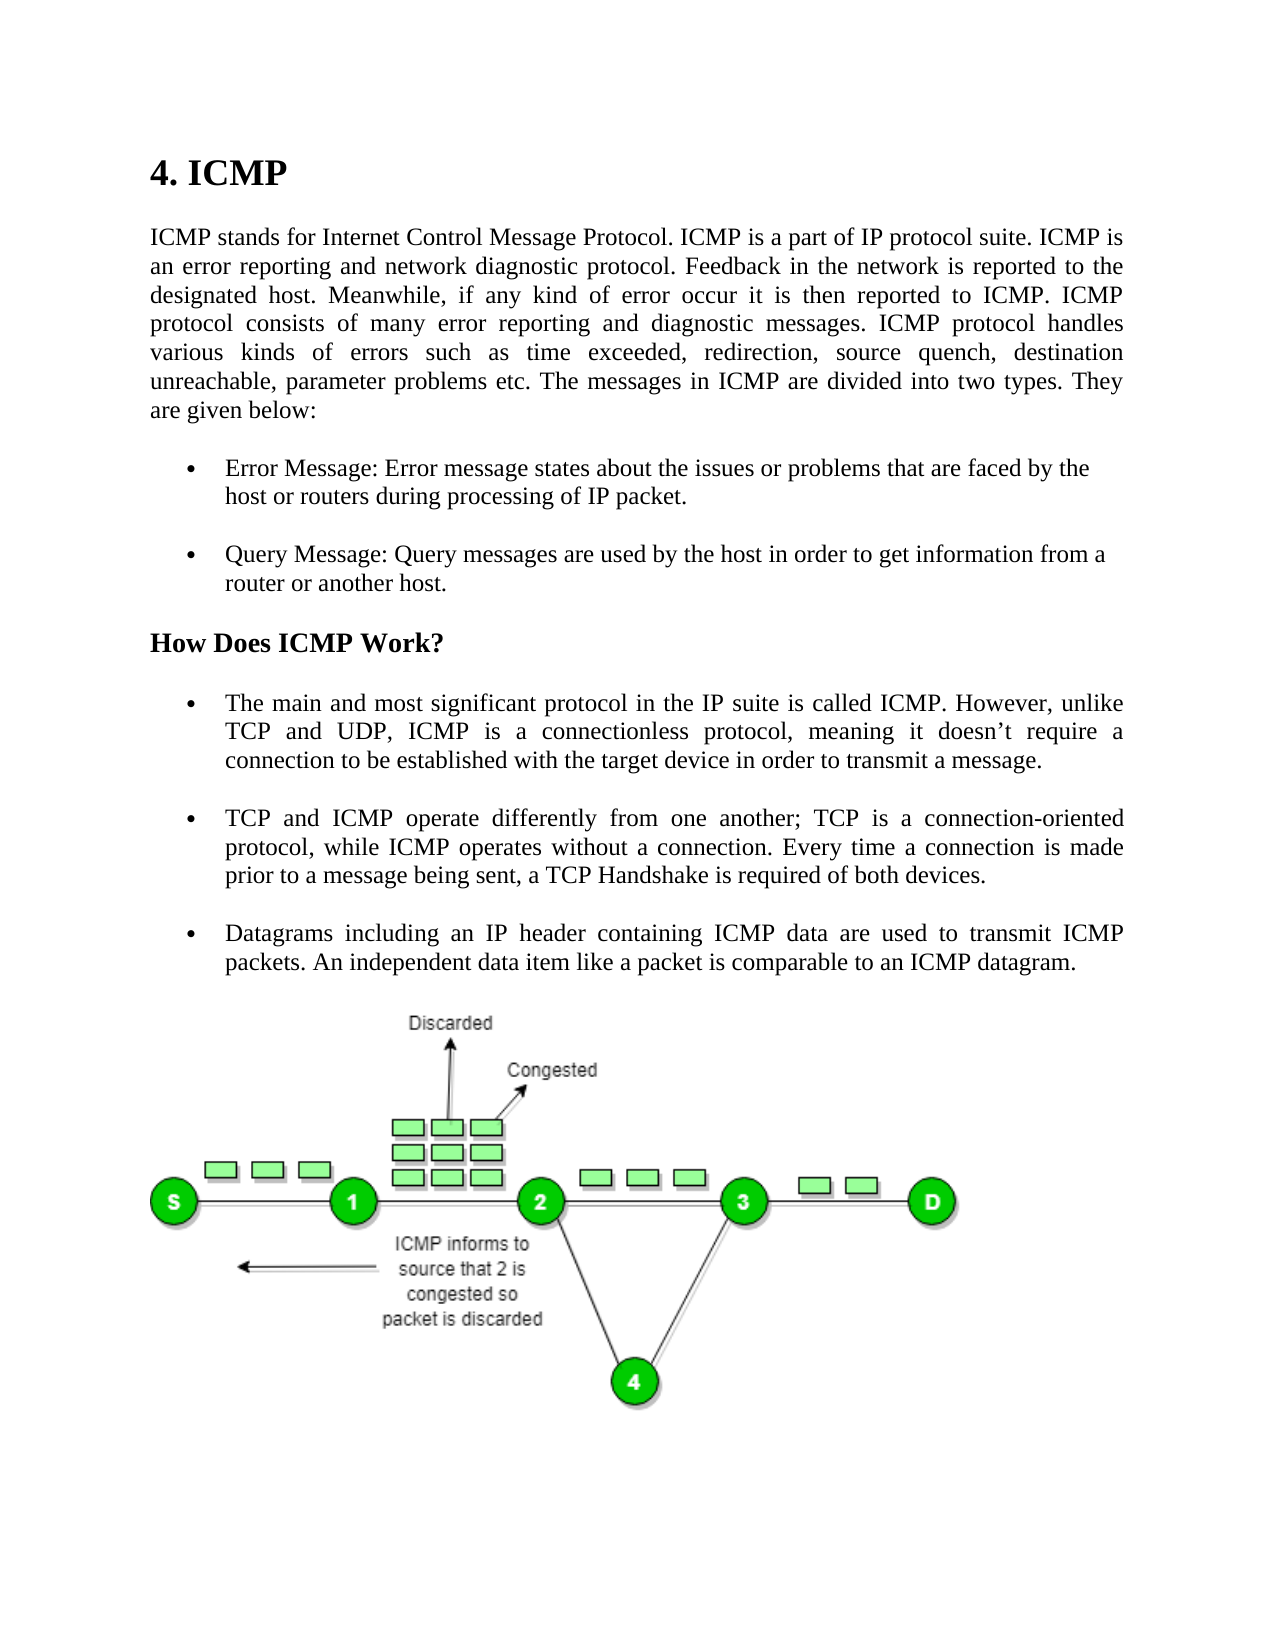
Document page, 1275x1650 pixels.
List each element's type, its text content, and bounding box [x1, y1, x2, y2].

text ICMP stands for Internet Control Message Protocol. ICMP is a part of IP protocol suite. ICMP is an error reporting and network diagnostic protocol. Feedback in the network is reported to the designated host. Meanwhile, if any kind of error occur it is then reported to ICMP. ICMP protocol consists of many error reporting and diagnostic messages. ICMP protocol handles various kinds of errors such as time exceeded, redirection, source quench, destination unreachable, parameter problems etc. The messages in ICMP are divided into two types. They are given below: [150, 222, 1125, 423]
list TCP and ICMP operate differently from one another; TCP is a connection-oriented protocol, while ICMP operates without a connection. Every time a connection is made prior to a message being sent, a TCP Handshake is required of both devices. [187, 803, 1125, 889]
list Datagrams including an IP header containing ICMP data are used to transmit ICMP packets. An independent data item like a packet is comparable to an ICMP datagram. [187, 918, 1125, 976]
list Query Message: Query messages are used by the host in order to get information from a router or another host. [187, 539, 1125, 597]
text 4. ICMP [150, 150, 1125, 193]
list The main and most significant protocol in the IP suite is called ICMP. However, unlike TCP and UDP, ICMP is a connectionless protocol, meaning it doesn’t require a connection to be established with the target device in order to transmit a message. [187, 688, 1125, 774]
picture [150, 1005, 961, 1412]
list Error Message: Error message states about the issues or problems that are faced by the host or routers during processing of IP packet. [187, 453, 1125, 510]
text How Does ICMP Work? [150, 626, 1125, 658]
